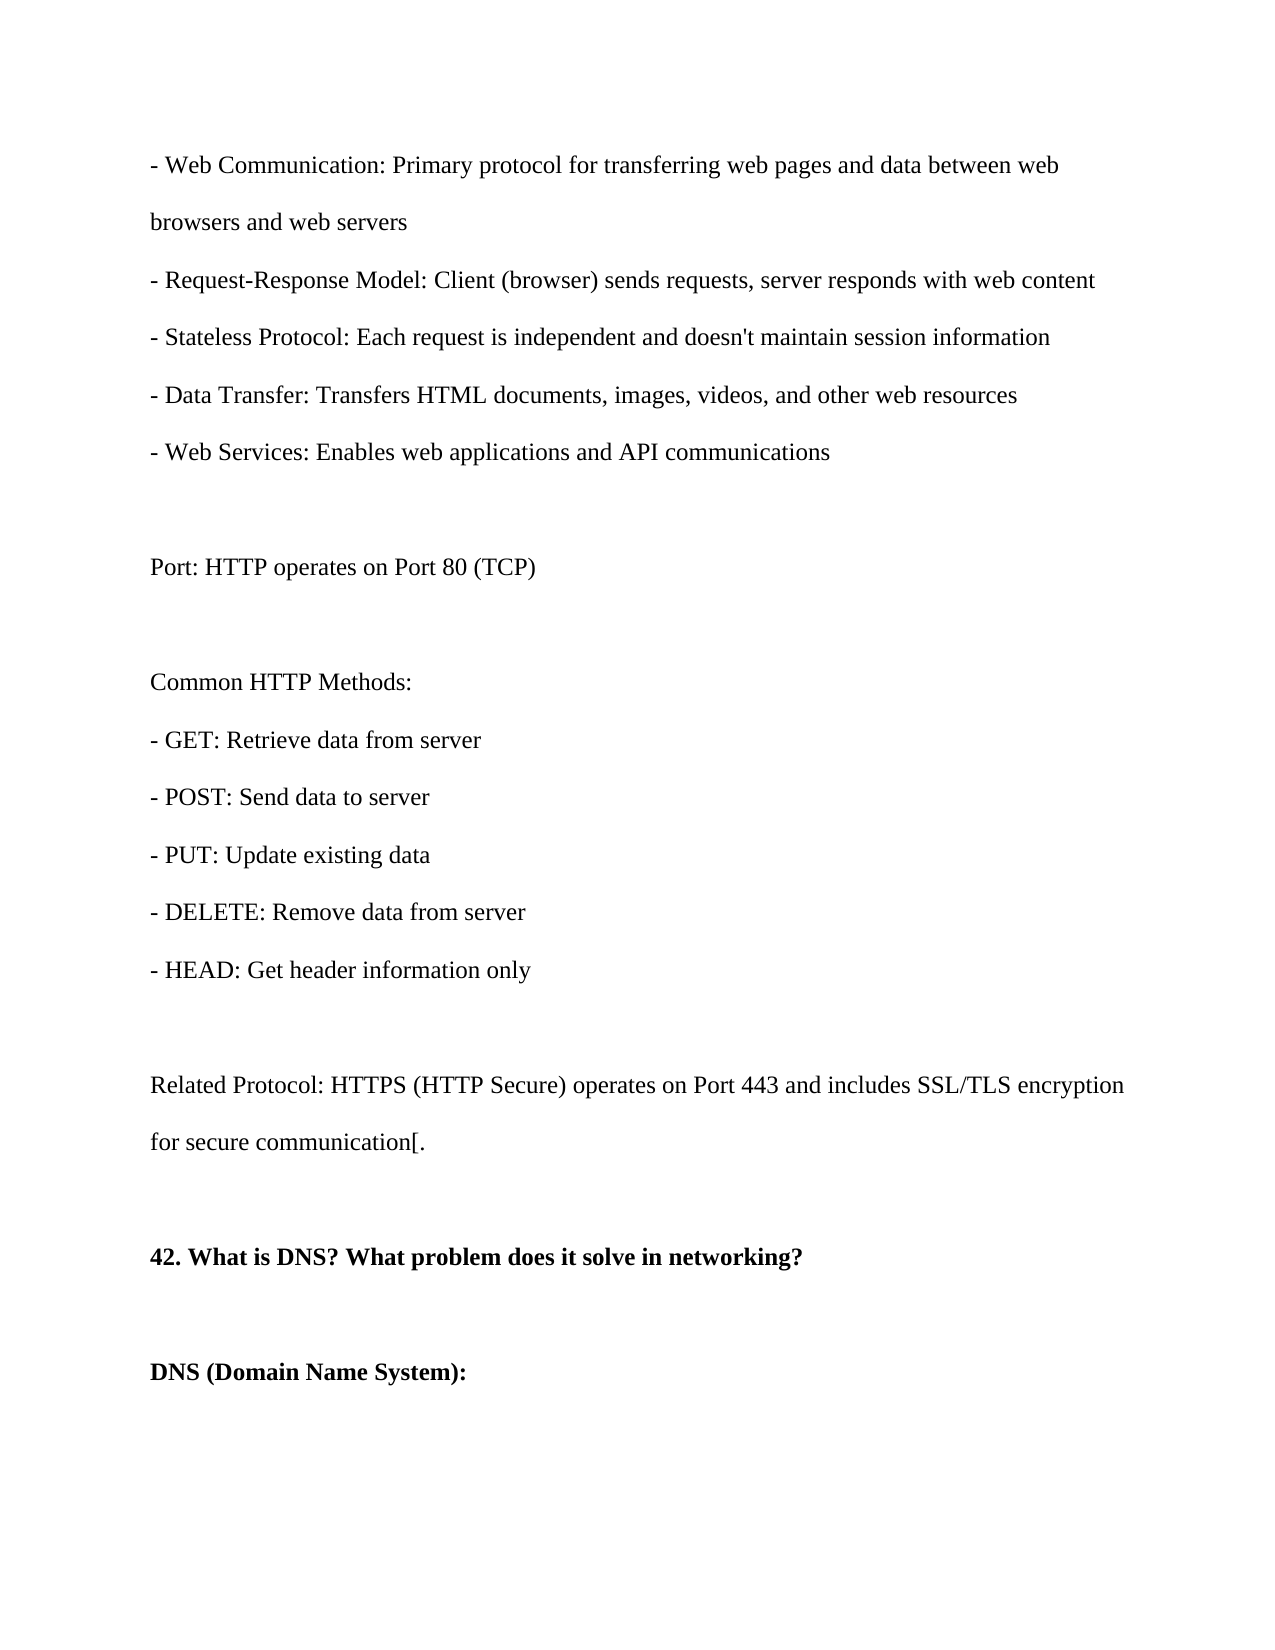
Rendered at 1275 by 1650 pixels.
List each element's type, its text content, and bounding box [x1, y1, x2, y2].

text - Request-Response Model: Client (browser) sends requests, server responds with web content [150, 265, 1125, 294]
text DNS (Domain Name System): [150, 1357, 1125, 1386]
text - Web Communication: Primary protocol for transferring web pages and data between web browsers and web servers [150, 150, 1125, 236]
text Common HTTP Methods: [150, 667, 1125, 696]
text - Web Services: Enables web applications and API communications [150, 437, 1125, 466]
text - HEAD: Get header information only [150, 955, 1125, 984]
text - Stateless Protocol: Each request is independent and doesn't maintain session information [150, 322, 1125, 351]
text - POST: Send data to server [150, 782, 1125, 811]
text 42. What is DNS? What problem does it solve in networking? [150, 1242, 1125, 1271]
text - Data Transfer: Transfers HTML documents, images, videos, and other web resources [150, 380, 1125, 409]
text - GET: Retrieve data from server [150, 725, 1125, 754]
text Port: HTTP operates on Port 80 (TCP) [150, 552, 1125, 581]
text - PUT: Update existing data [150, 840, 1125, 869]
text - DELETE: Remove data from server [150, 897, 1125, 926]
text Related Protocol: HTTPS (HTTP Secure) operates on Port 443 and includes SSL/TLS encryption for secure communication[. [150, 1070, 1125, 1156]
